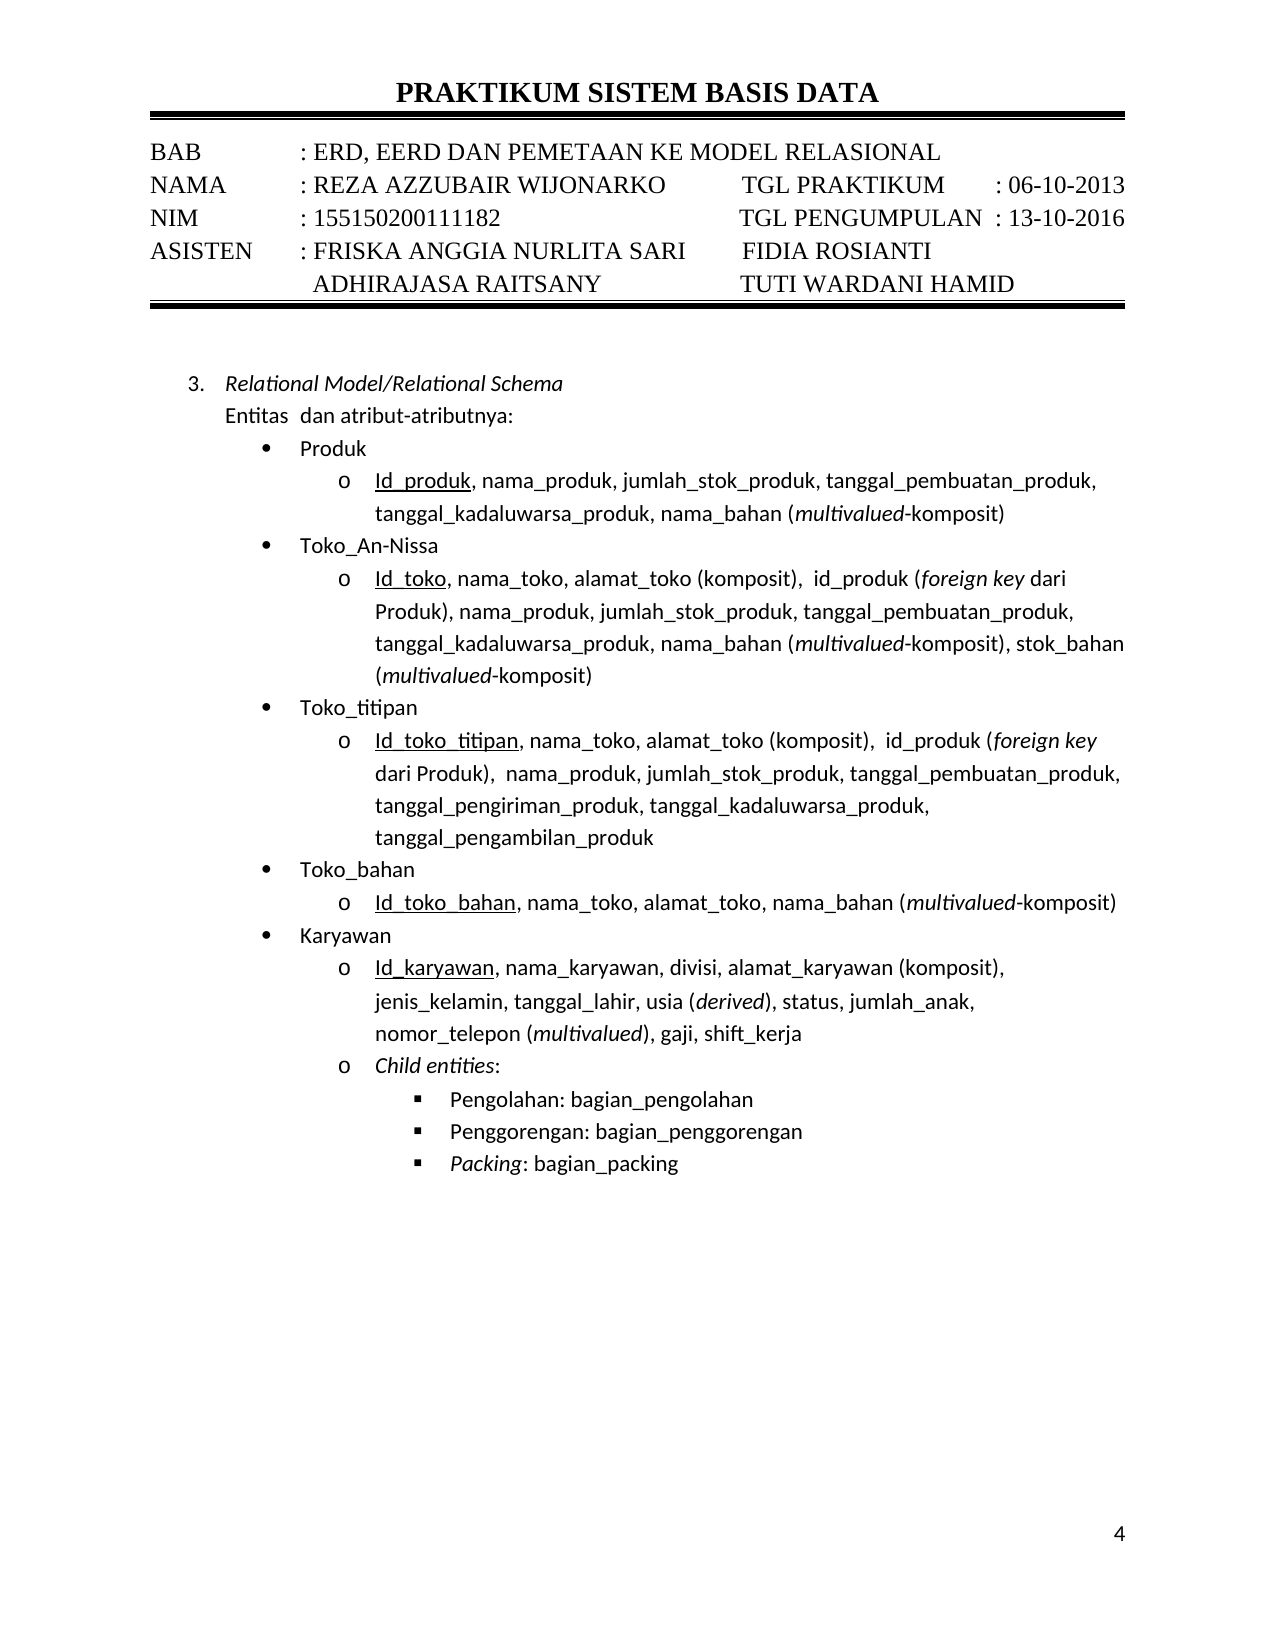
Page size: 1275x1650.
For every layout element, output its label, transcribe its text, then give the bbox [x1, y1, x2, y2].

list Id_produk, nama_produk, jumlah_stok_produk, tanggal_pembuatan_produk, tanggal_kadaluwarsa_produk, nama_bahan (multivalued-komposit) [337, 466, 1125, 527]
list Penggorengan: bagian_penggorengan [412, 1117, 1125, 1145]
list Entitas dan atribut-atributnya: [225, 402, 1125, 429]
list Id_toko_titipan, nama_toko, alamat_toko (komposit), id_produk (foreign key dari Produk), nama_produk, jumlah_stok_produk, tanggal_pembuatan_produk, tanggal_pengiriman_produk, tanggal_kadaluwarsa_produk, tanggal_pengambilan_produk [337, 726, 1125, 851]
list Id_toko, nama_toko, alamat_toko (komposit), id_produk (foreign key dari Produk), nama_produk, jumlah_stok_produk, tanggal_pembuatan_produk, tanggal_kadaluwarsa_produk, nama_bahan (multivalued-komposit), stok_bahan (multivalued-komposit) [337, 564, 1125, 689]
list Toko_An-Nissa [262, 531, 1125, 559]
list Child entities: [337, 1051, 1125, 1080]
list Toko_bahan [262, 856, 1125, 884]
list Packing: bagian_packing [412, 1149, 1125, 1177]
list Toko_titipan [262, 693, 1125, 722]
list Id_karyawan, nama_karyawan, divisi, alamat_karyawan (komposit), jenis_kelamin, tanggal_lahir, usia (derived), status, jumlah_anak, nomor_telepon (multivalued), gaji, shift_kerja [337, 953, 1125, 1047]
list Relational Model/Relational Schema [187, 369, 1125, 397]
list Produk [262, 434, 1125, 462]
list Karyawan [262, 921, 1125, 949]
list Id_toko_bahan, nama_toko, alamat_toko, nama_bahan (multivalued-komposit) [337, 888, 1125, 917]
list Pengolahan: bagian_pengolahan [412, 1085, 1125, 1113]
